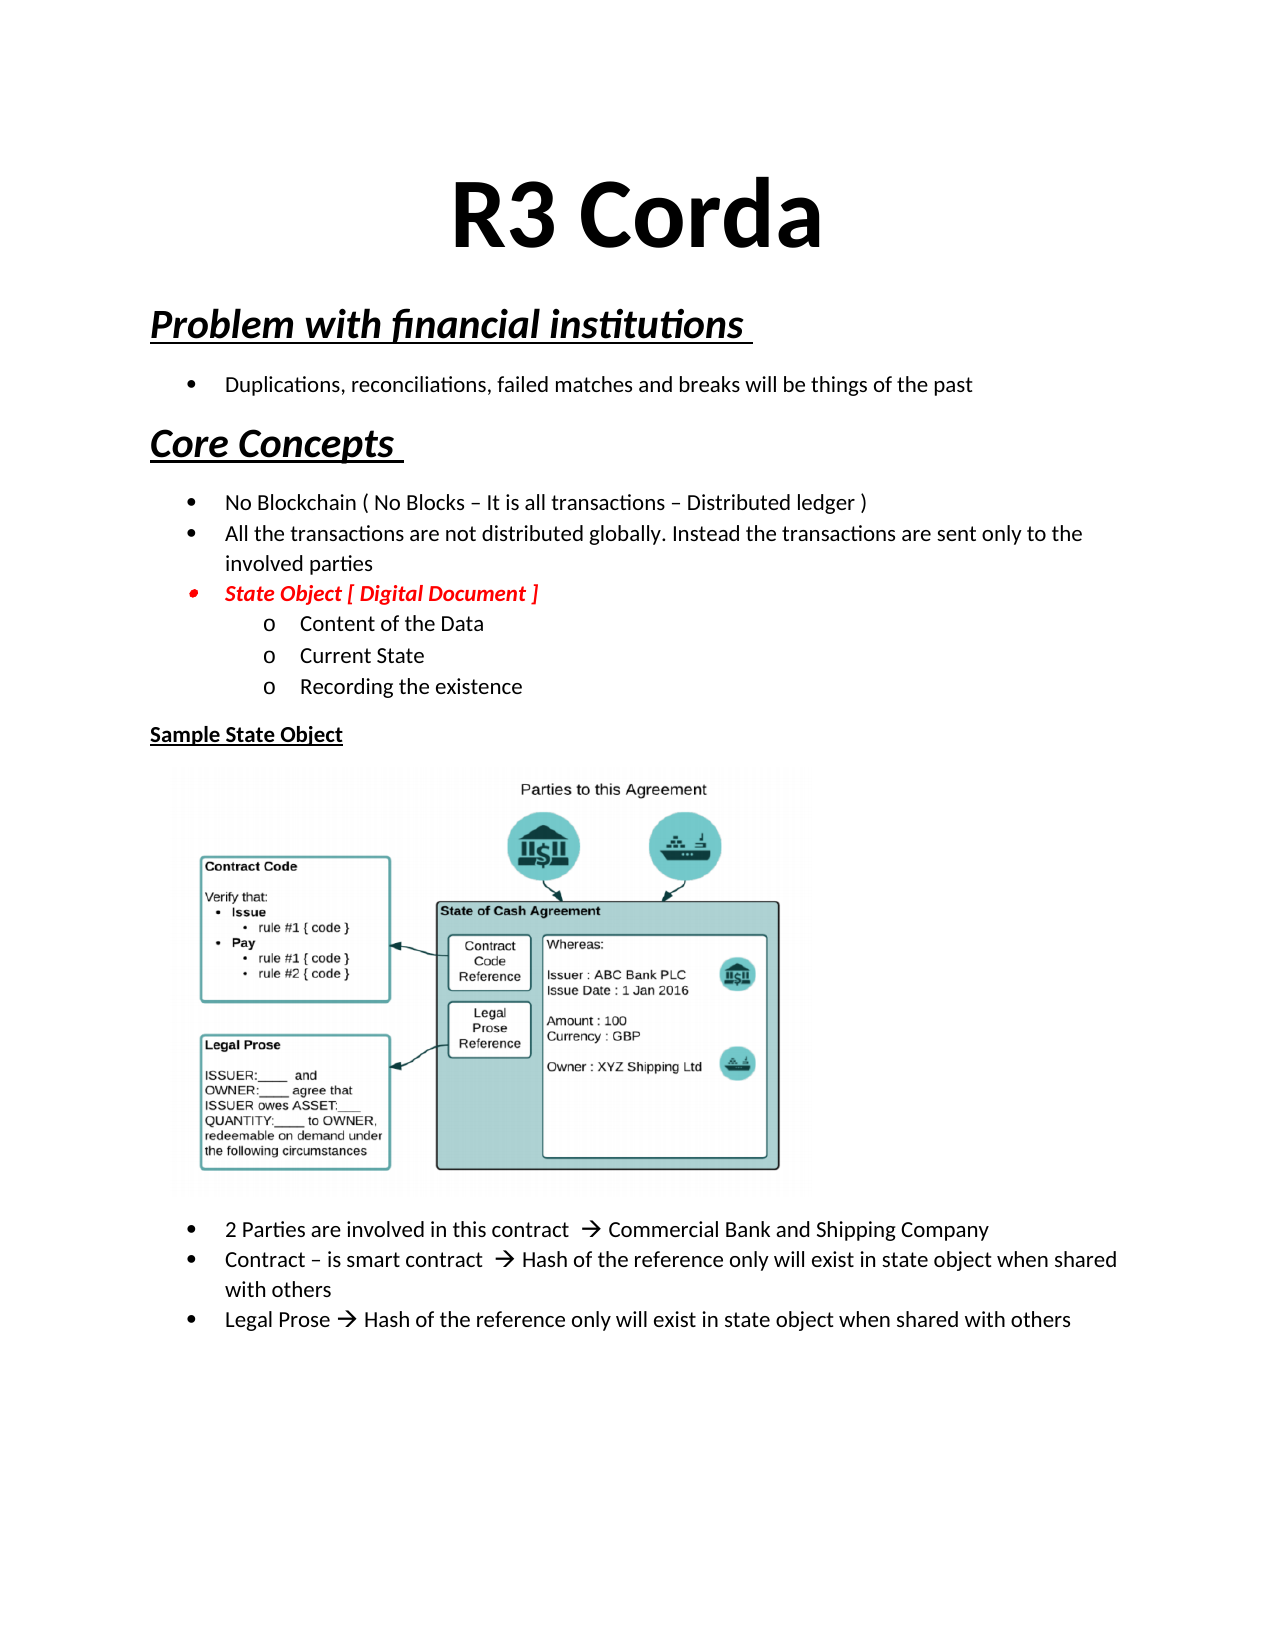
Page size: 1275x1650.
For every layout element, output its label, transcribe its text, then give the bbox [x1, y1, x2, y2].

list Recording the existence [262, 672, 1125, 701]
list No Blockchain ( No Blocks – It is all transactions – Distributed ledger ) [187, 488, 1125, 516]
list All the transactions are not distributed globally. Instead the transactions are sent only to the involved parties [187, 519, 1125, 577]
list Content of the Data [262, 609, 1125, 638]
list Legal Prose Hash of the reference only will exist in state object when shared with others [187, 1306, 1125, 1334]
list Contract – is smart contract Hash of the reference only will exist in state object when shared with others [187, 1245, 1125, 1303]
list Duplications, reconciliations, failed matches and breaks will be things of the past [187, 370, 1125, 398]
text Sample State Object [150, 720, 1125, 748]
text Problem with financial institutions [150, 298, 1125, 349]
text R3 Corda [150, 150, 1125, 272]
list State Object [ Digital Document ] [187, 579, 1125, 607]
text Core Concepts [150, 417, 1125, 468]
picture [150, 767, 813, 1197]
list 2 Parties are involved in this contract Commercial Bank and Shipping Company [187, 1215, 1125, 1243]
list Current State [262, 641, 1125, 670]
